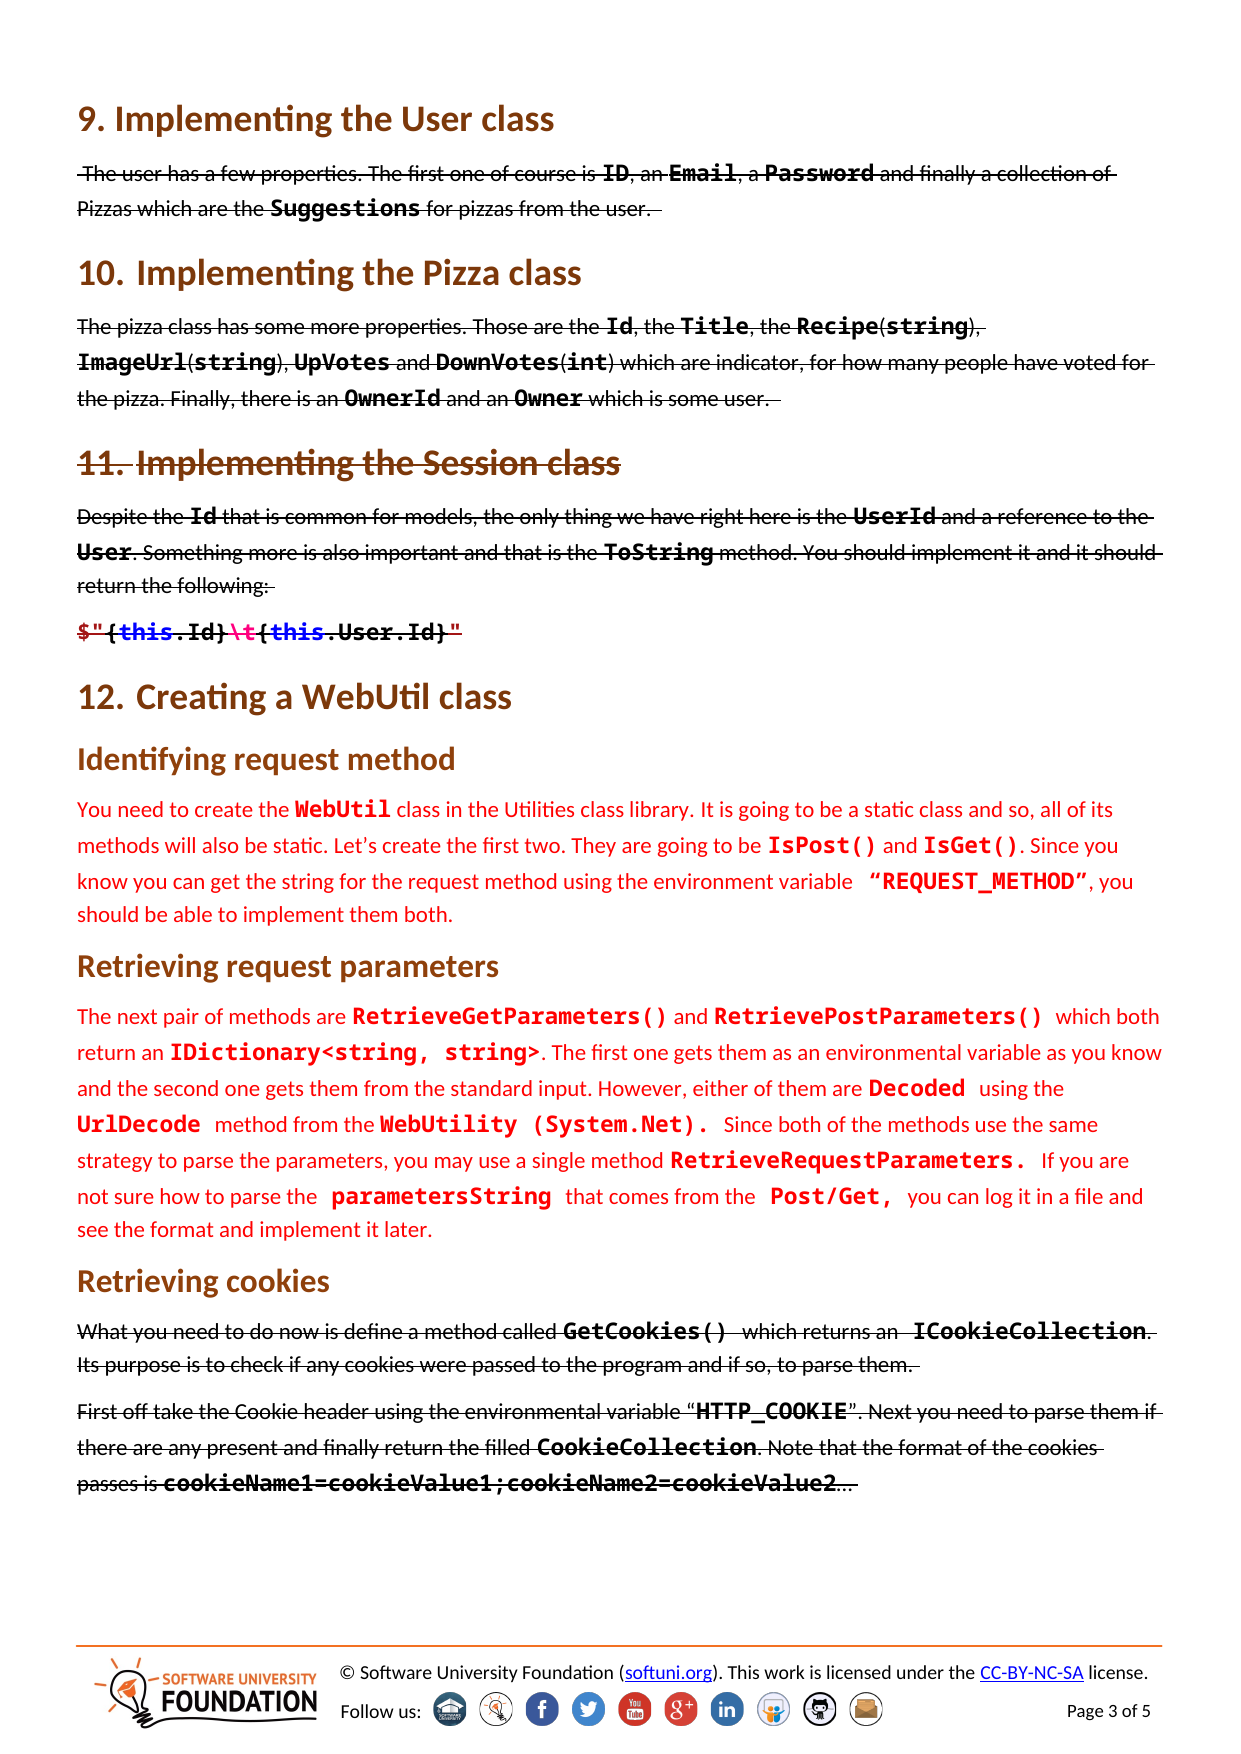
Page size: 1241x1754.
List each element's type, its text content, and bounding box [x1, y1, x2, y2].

text The pizza class has some more properties. Those are the Id, the Title, the Recipe(string), ImageUrl(string), UpVotes and DownVotes(int) which are indicator, for how many people have voted for the pizza. Finally, there is an OwnerId and an Owner which is some user. [77, 310, 1163, 413]
text First off take the Cookie header using the environmental variable “HTTP_COOKIE”. Next you need to parse them if there are any present and finally return the filled CookieCollection. Note that the format of the cookies passes is cookieName1=cookieValue1;cookieName2=cookieValue2… [77, 1414, 1163, 1498]
text $"{this.Id}\t{this.User.Id}" [77, 616, 1163, 647]
text What you need to do now is define a method called GetCookies() which returns an ICookieCollection. Its purpose is to check if any cookies were passed to the program and if so, to parse them. [77, 1315, 1163, 1378]
text The user has a few properties. The first one of course is ID, an Email, a Password and finally a collection of Pizzas which are the Suggestions for pizzas from the user. [77, 156, 1163, 224]
subtitle Creating a WebUtil class [77, 673, 1163, 718]
picture [618, 1692, 652, 1726]
picture [710, 1692, 744, 1726]
text The next pair of methods are RetrieveGetParameters() and RetrievePostParameters() which both return an IDictionary<string, string>. The first one gets them as an environmental variable as you know and the second one gets them from the standard input. However, either of them are Decoded using the UrlDecode method from the WebUtility (System.Net). Since both of the methods use the same strategy to parse the parameters, you may use a single method RetrieveRequestParameters. If you are not sure how to parse the parametersString that comes from the Post/Get, you can log it in a file and see the format and implement it later. [77, 1000, 1163, 1243]
text Despite the Id that is common for models, the only thing we have right here is the UserId and a reference to the User. Something more is also important and that is the ToString method. You should implement it and it should return the following: [77, 500, 1163, 553]
picture [433, 1692, 467, 1726]
picture [525, 1692, 559, 1726]
subtitle Implementing the User class [77, 95, 1163, 141]
picture [849, 1692, 883, 1726]
picture [93, 1656, 317, 1729]
text You need to create the WebUtil class in the Utilities class library. It is going to be a static class and so, all of its methods will also be static. Let’s create the first two. They are going to be IsPost() and IsGet(). Since you know you can get the string for the request method using the environment variable “REQUEST_METHOD”, you should be able to implement them both. [77, 793, 1163, 928]
subtitle Identifying request method [77, 738, 1163, 779]
text First off take the Cookie header using the environmental variable “HTTP_COOKIE”. Next you need to parse them if there are any present and finally return the filled CookieCollection. Note that the format of the cookies passes is cookieName1=cookieValue1;cookieName2=cookieValue2… [77, 1395, 1163, 1413]
subtitle Retrieving cookies [77, 1260, 1163, 1301]
picture [664, 1692, 698, 1726]
subtitle Retrieving request parameters [77, 945, 1163, 986]
picture [803, 1692, 837, 1726]
subtitle Implementing the Pizza class [77, 249, 1163, 295]
text Despite the Id that is common for models, the only thing we have right here is the UserId and a reference to the User. Something more is also important and that is the ToString method. You should implement it and it should return the following: [77, 555, 1163, 599]
picture [479, 1692, 513, 1726]
subtitle Implementing the Session class [77, 439, 1163, 485]
picture [572, 1692, 605, 1726]
picture [757, 1692, 790, 1726]
